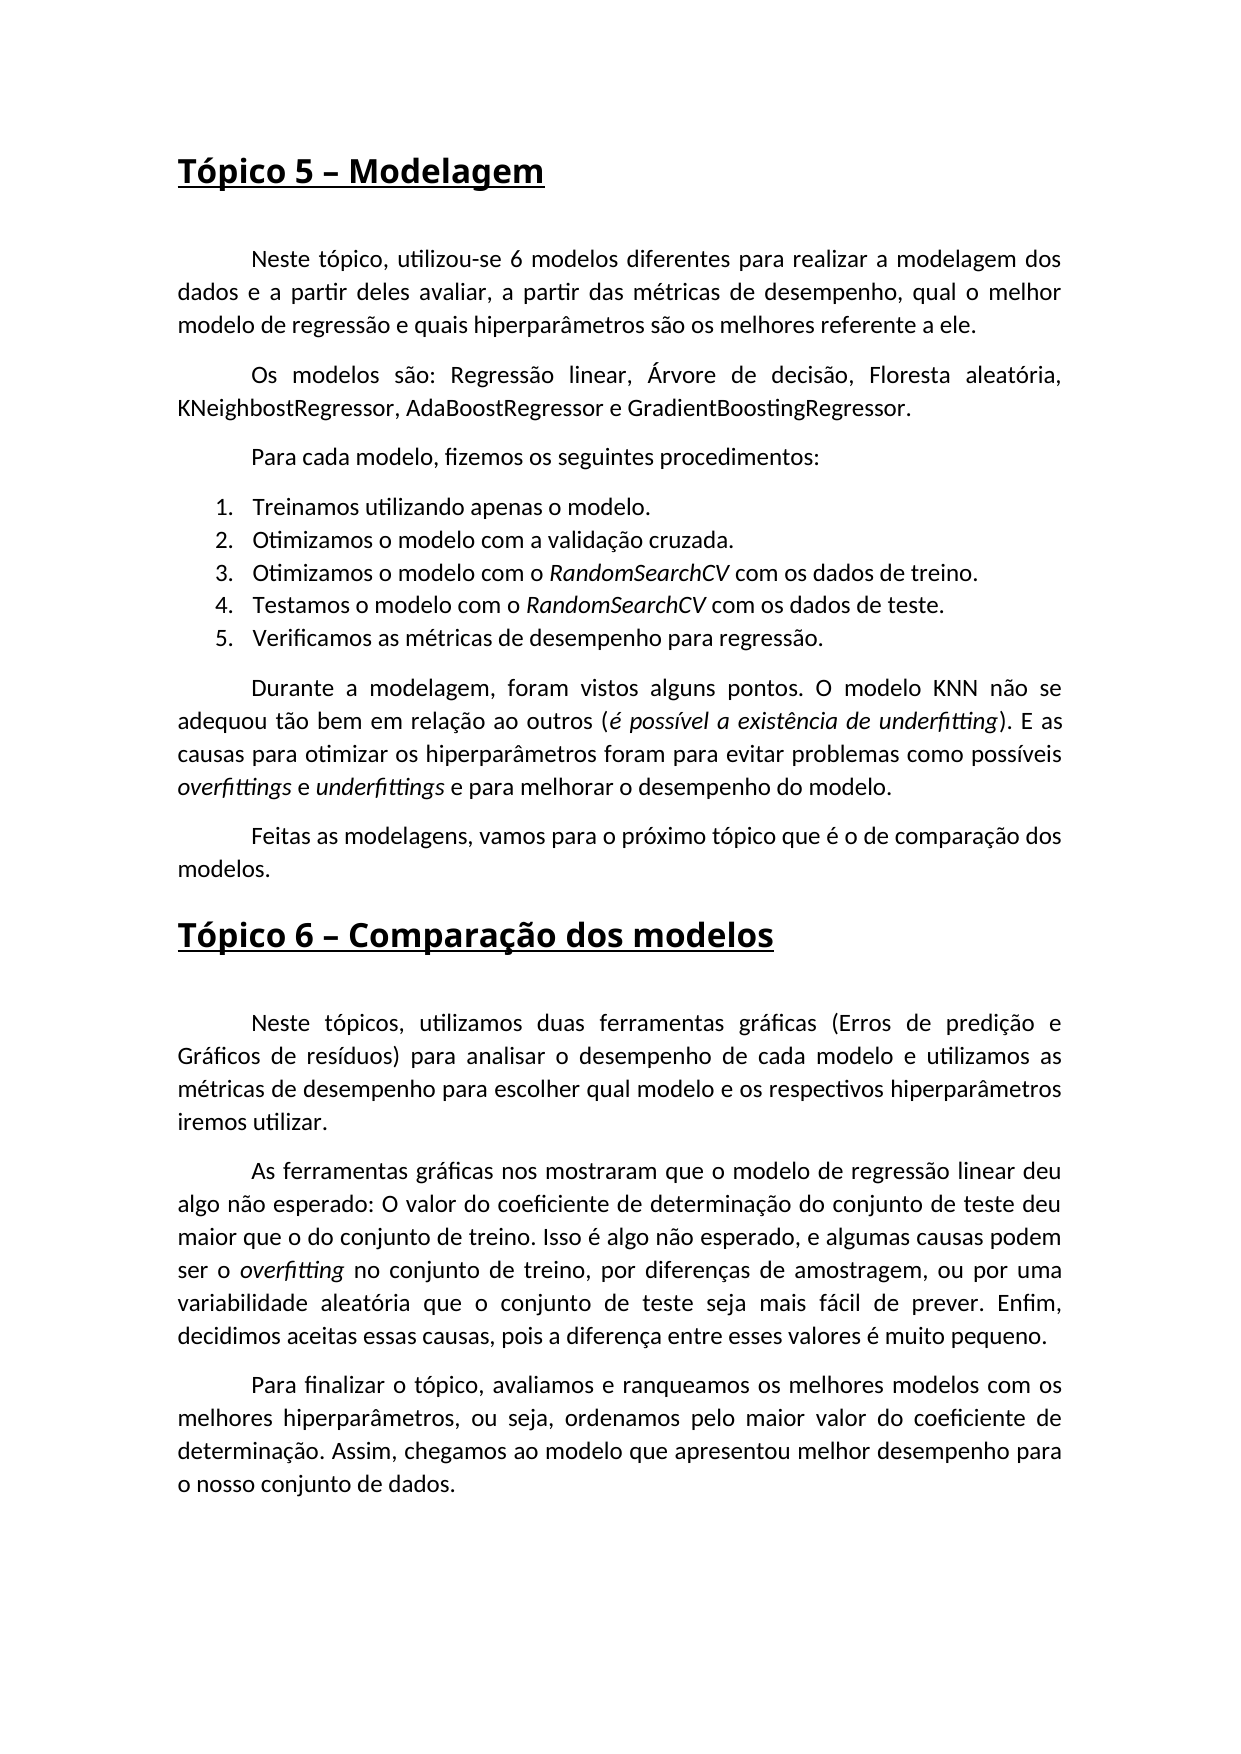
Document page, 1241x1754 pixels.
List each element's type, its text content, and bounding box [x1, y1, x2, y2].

text Para finalizar o tópico, avaliamos e ranqueamos os melhores modelos com os melhores hiperparâmetros, ou seja, ordenamos pelo maior valor do coeficiente de determinação. Assim, chegamos ao modelo que apresentou melhor desempenho para o nosso conjunto de dados. [177, 1370, 1063, 1499]
list Treinamos utilizando apenas o modelo. [215, 491, 1063, 521]
list Otimizamos o modelo com o RandomSearchCV com os dados de treino. [215, 557, 1063, 587]
text Durante a modelagem, foram vistos alguns pontos. O modelo KNN não se adequou tão bem em relação ao outros (é possível a existência de underfitting). E as causas para otimizar os hiperparâmetros foram para evitar problemas como possíveis overfittings e underfittings e para melhorar o desempenho do modelo. [177, 672, 1063, 801]
list Testamos o modelo com o RandomSearchCV com os dados de teste. [215, 590, 1063, 620]
text Feitas as modelagens, vamos para o próximo tópico que é o de comparação dos modelos. [177, 821, 1063, 884]
text As ferramentas gráficas nos mostraram que o modelo de regressão linear deu algo não esperado: O valor do coeficiente de determinação do conjunto de teste deu maior que o do conjunto de treino. Isso é algo não esperado, e algumas causas podem ser o overfitting no conjunto de treino, por diferenças de amostragem, ou por uma variabilidade aleatória que o conjunto de teste seja mais fácil de prever. Enfim, decidimos aceitas essas causas, pois a diferença entre esses valores é muito pequeno. [177, 1156, 1063, 1351]
subtitle Tópico 5 – Modelagem [177, 148, 1063, 193]
subtitle Tópico 6 – Comparação dos modelos [177, 911, 1063, 957]
list Verificamos as métricas de desempenho para regressão. [215, 623, 1063, 653]
list Otimizamos o modelo com a validação cruzada. [215, 524, 1063, 554]
text Neste tópico, utilizou-se 6 modelos diferentes para realizar a modelagem dos dados e a partir deles avaliar, a partir das métricas de desempenho, qual o melhor modelo de regressão e quais hiperparâmetros são os melhores referente a ele. [177, 243, 1063, 340]
text Os modelos são: Regressão linear, Árvore de decisão, Floresta aleatória, KNeighbostRegressor, AdaBoostRegressor e GradientBoostingRegressor. [177, 359, 1063, 422]
text Neste tópicos, utilizamos duas ferramentas gráficas (Erros de predição e Gráficos de resíduos) para analisar o desempenho de cada modelo e utilizamos as métricas de desempenho para escolher qual modelo e os respectivos hiperparâmetros iremos utilizar. [177, 1007, 1063, 1136]
text Para cada modelo, fizemos os seguintes procedimentos: [177, 441, 1063, 472]
